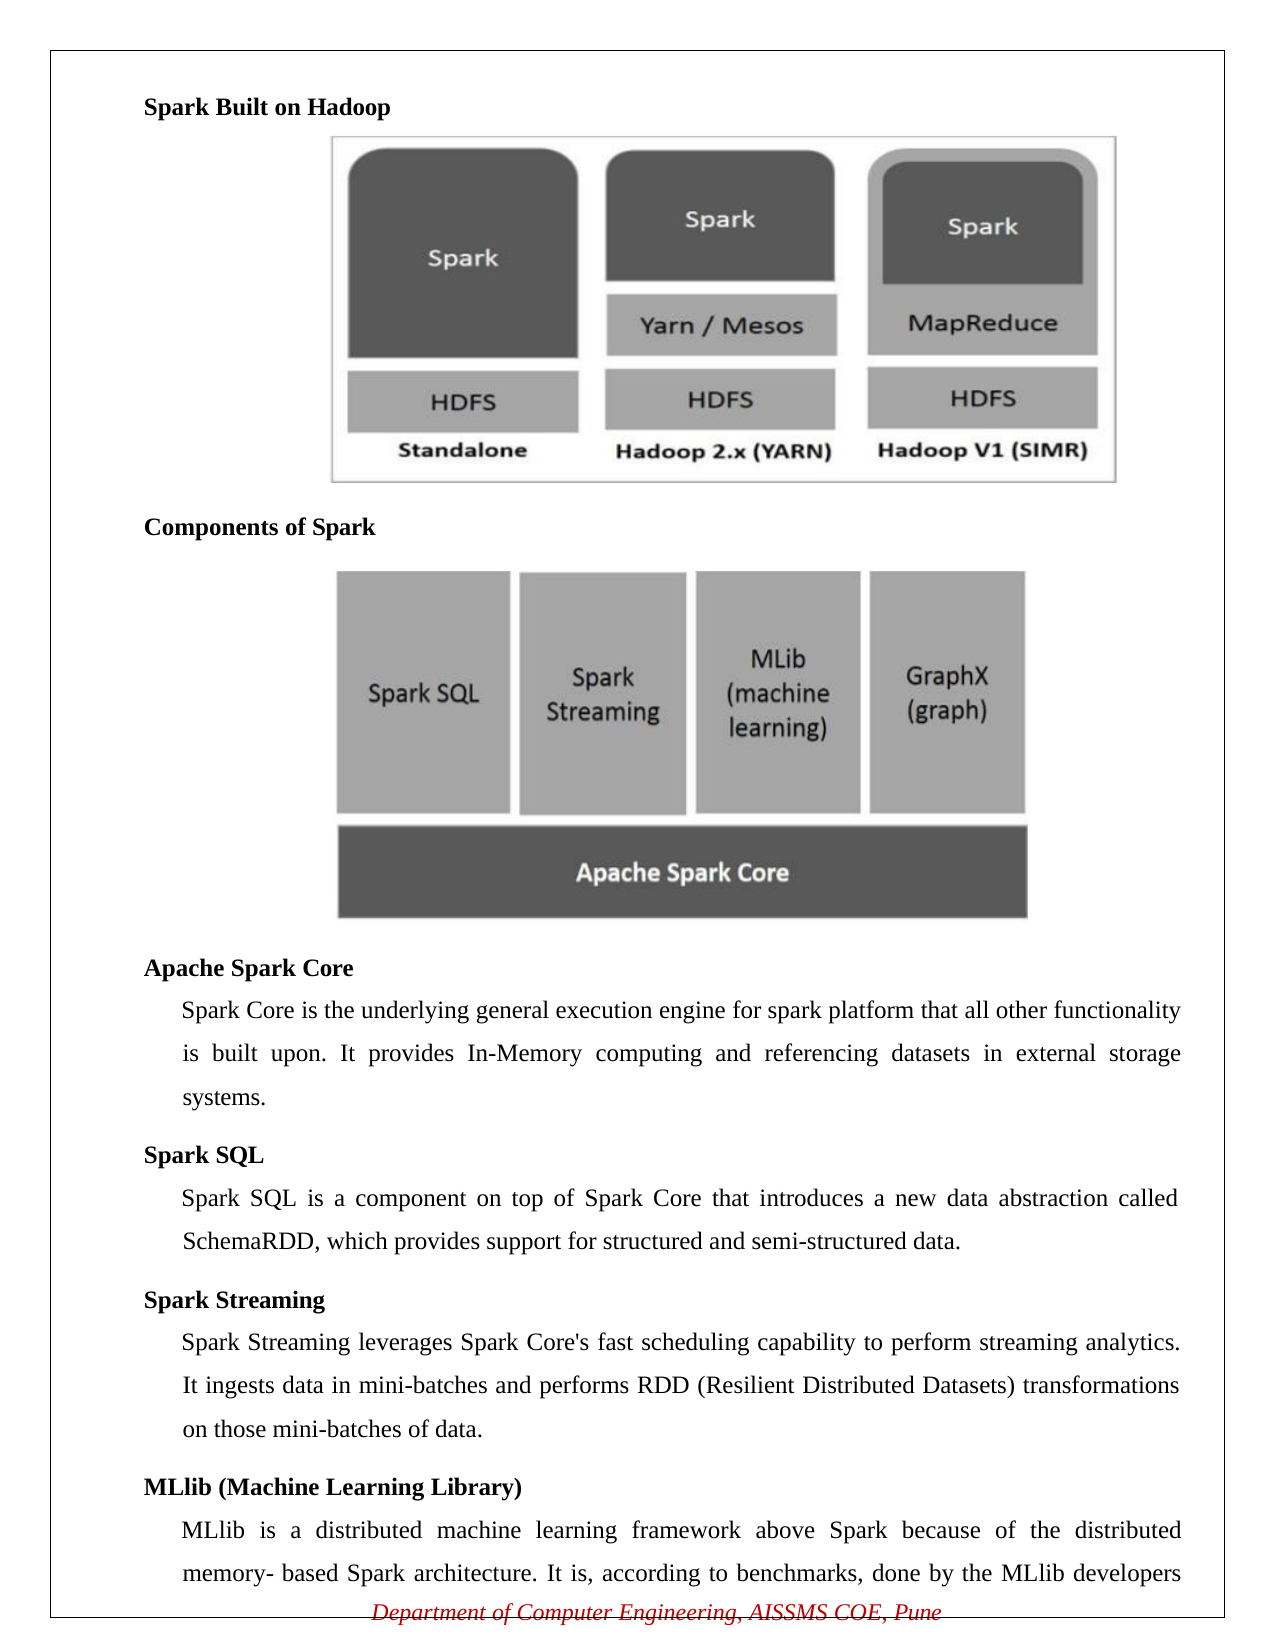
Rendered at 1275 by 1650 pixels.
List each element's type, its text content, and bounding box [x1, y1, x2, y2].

text Apache Spark Core [144, 953, 1200, 981]
text Components of Spark [144, 512, 1200, 541]
picture [328, 135, 1118, 483]
text Spark SQL is a component on top of Spark Core that introduces a new data abstraction called SchemaRDD, which provides support for structured and semi-structured data. [181, 1183, 1180, 1255]
picture [334, 570, 1029, 922]
subtitle MLlib (Machine Learning Library) [144, 1472, 1200, 1501]
text Spark Streaming leverages Spark Core's fast scheduling capability to perform streaming analytics. It ingests data in mini-batches and performs RDD (Resilient Distributed Datasets) transformations on those mini-batches of data. [181, 1327, 1181, 1442]
text Spark Core is the underlying general execution engine for spark platform that all other functionality is built upon. It provides In-Memory computing and referencing datasets in external storage systems. [181, 995, 1181, 1110]
subtitle Spark Streaming [144, 1285, 1200, 1313]
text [181, 1515, 1182, 1587]
subtitle Spark SQL [144, 1140, 1200, 1169]
text Spark Built on Hadoop [144, 92, 1200, 121]
